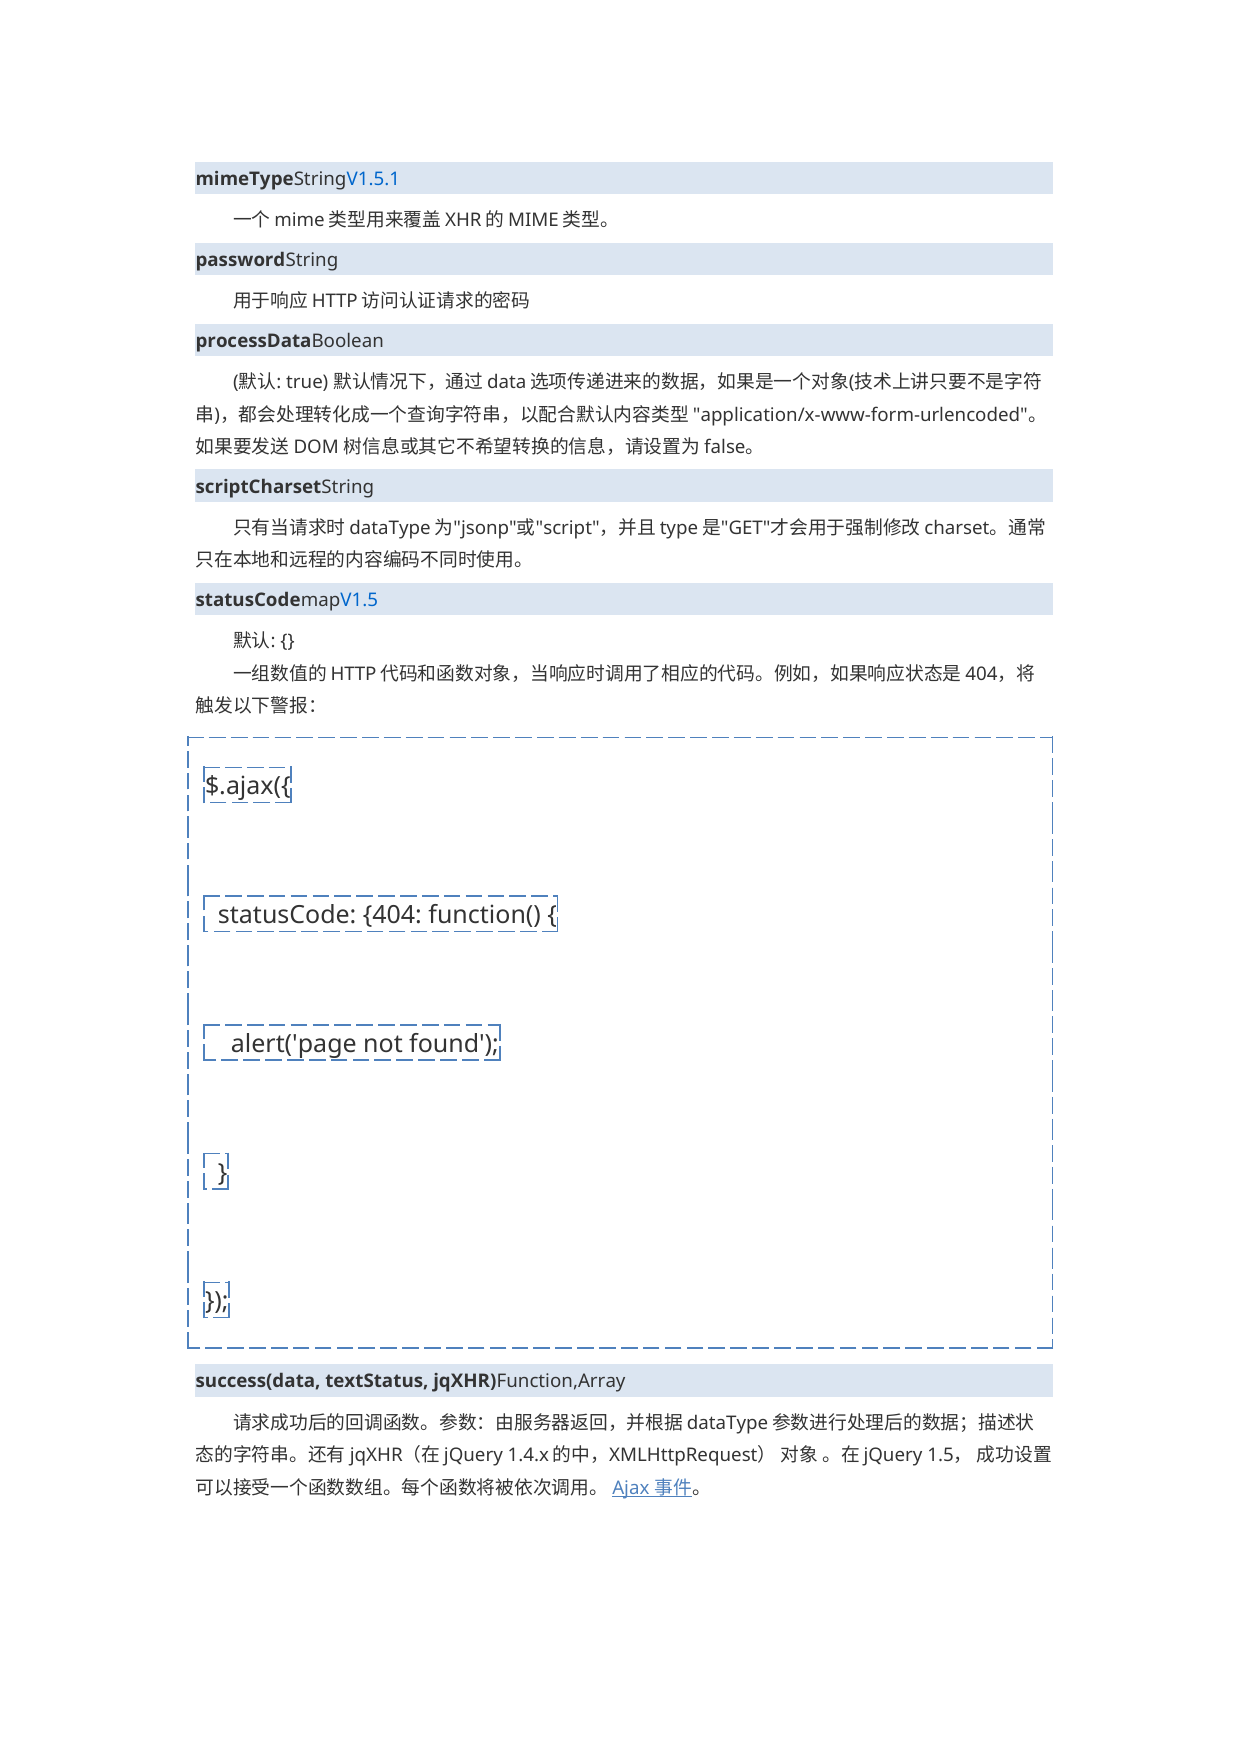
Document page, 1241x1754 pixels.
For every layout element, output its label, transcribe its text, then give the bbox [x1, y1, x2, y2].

text 一个mime类型用来覆盖XHR的 MIME类型。 [195, 202, 1053, 235]
text }); [187, 1251, 1053, 1349]
subtitle statusCodemapV1.5 [195, 583, 1053, 615]
subtitle passwordString [195, 243, 1053, 275]
text 默认: {} [195, 623, 1053, 656]
text 请求成功后的回调函数。参数：由服务器返回，并根据dataType参数进行处理后的数据；描述状态的字符串。还有 jqXHR（在jQuery 1.4.x的中，XMLHttpRequest） 对象 。在jQuery 1.5， 成功设置可以接受一个函数数组。每个函数将被依次调用。 Ajax 事件。 [195, 1405, 1053, 1502]
subtitle mimeTypeStringV1.5.1 [195, 162, 1053, 194]
text statusCode: {404: function() { [187, 865, 1053, 946]
text 只有当请求时dataType为"jsonp"或"script"，并且type是"GET"才会用于强制修改charset。通常只在本地和远程的内容编码不同时使用。 [195, 510, 1053, 575]
text } [187, 1123, 1053, 1204]
text alert('page not found'); [187, 994, 1053, 1075]
text $.ajax({ [187, 736, 1053, 817]
subtitle success(data, textStatus, jqXHR)Function,Array [195, 1364, 1053, 1397]
subtitle processDataBoolean [195, 324, 1053, 356]
subtitle scriptCharsetString [195, 469, 1053, 502]
text 一组数值的HTTP代码和函数对象，当响应时调用了相应的代码。例如，如果响应状态是404，将触发以下警报： [195, 656, 1053, 721]
text (默认: true) 默认情况下，通过data选项传递进来的数据，如果是一个对象(技术上讲只要不是字符串)，都会处理转化成一个查询字符串，以配合默认内容类型 "application/x-www-form-urlencoded"。如果要发送 DOM 树信息或其它不希望转换的信息，请设置为 false。 [195, 364, 1053, 462]
text 用于响应HTTP访问认证请求的密码 [195, 283, 1053, 316]
